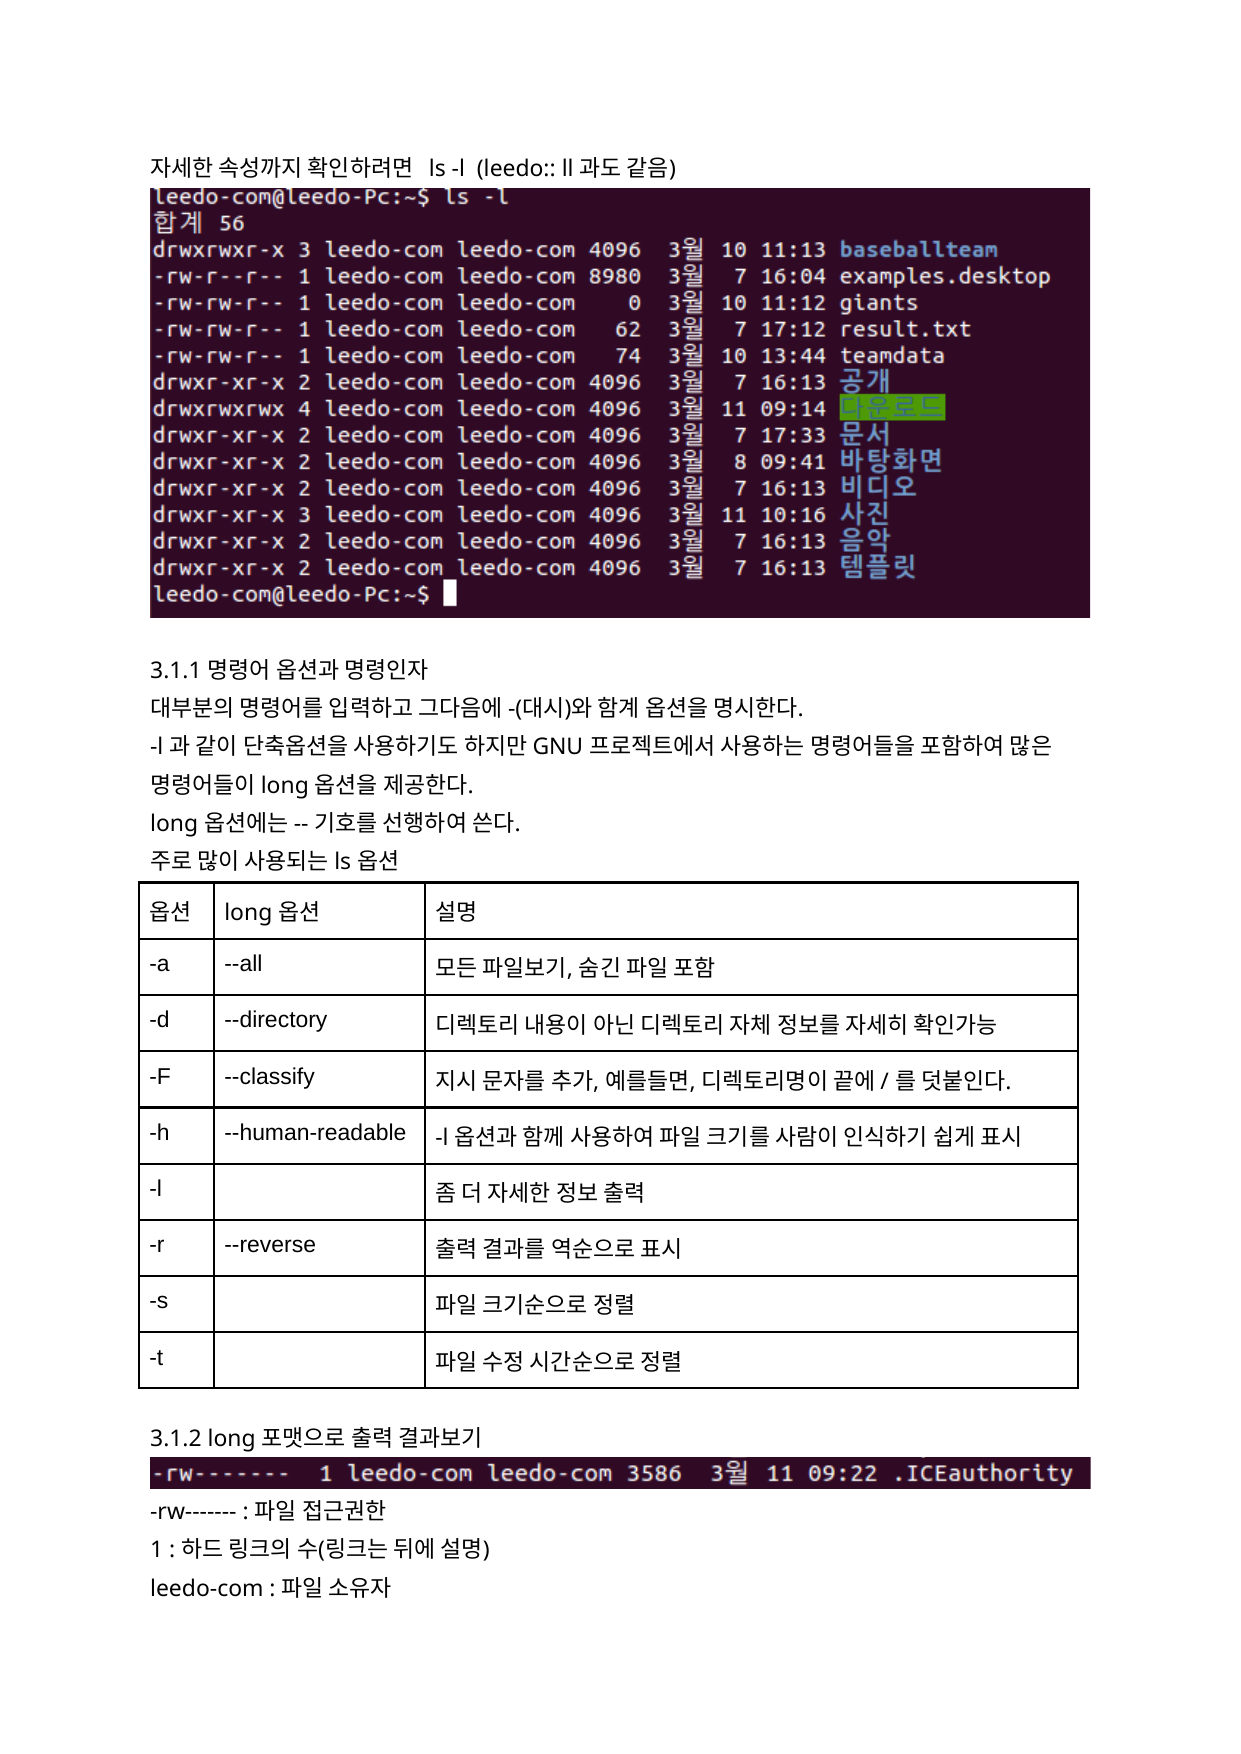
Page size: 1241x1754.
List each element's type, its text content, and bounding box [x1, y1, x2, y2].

table_cell [215, 1333, 424, 1387]
table_cell -r [140, 1221, 213, 1275]
table_cell --human-readable [215, 1109, 424, 1163]
table_cell 좀 더 자세한 정보 출력 [426, 1165, 1077, 1219]
table_cell [215, 1277, 424, 1331]
table_cell 지시 문자를 추가, 예를들면, 디렉토리명이 끝에 / 를 덧붙인다. [426, 1052, 1077, 1106]
table_cell -t [140, 1333, 213, 1387]
table_cell 디렉토리 내용이 아닌 디렉토리 자체 정보를 자세히 확인가능 [426, 996, 1077, 1050]
table_cell --all [215, 940, 424, 994]
table_header long 옵션 [215, 884, 424, 938]
table_cell -a [140, 940, 213, 994]
text 자세한 속성까지 확인하려면 ls -l (leedo:: ll 과도 같음) [150, 150, 1090, 183]
table_header 옵션 [140, 884, 213, 938]
text long 옵션에는 -- 기호를 선행하여 쓴다. [150, 805, 1090, 838]
table_cell -s [140, 1277, 213, 1331]
text 대부분의 명령어를 입력하고 그다음에 -(대시)와 함계 옵션을 명시한다. [150, 690, 1090, 723]
text 3.1.1 명령어 옵션과 명령인자 [150, 652, 1090, 685]
text -rw------- : 파일 접근권한 [150, 1493, 1090, 1526]
table_header 설명 [426, 884, 1077, 938]
table_cell -l 옵션과 함께 사용하여 파일 크기를 사람이 인식하기 쉽게 표시 [426, 1109, 1077, 1163]
table_cell --reverse [215, 1221, 424, 1275]
text leedo-com : 파일 소유자 [150, 1569, 1090, 1603]
text -l 과 같이 단축옵션을 사용하기도 하지만 GNU 프로젝트에서 사용하는 명령어들을 포함하여 많은 명령어들이 long 옵션을 제공한다. [150, 728, 1090, 800]
table_cell -l [140, 1165, 213, 1219]
table_cell -d [140, 996, 213, 1050]
table_cell --directory [215, 996, 424, 1050]
text 1 : 하드 링크의 수(링크는 뒤에 설명) [150, 1531, 1090, 1564]
picture [150, 188, 1091, 618]
table_cell -F [140, 1052, 213, 1106]
table_cell 출력 결과를 역순으로 표시 [426, 1221, 1077, 1275]
text 3.1.2 long 포맷으로 출력 결과보기 [150, 1419, 1090, 1453]
text 주로 많이 사용되는 ls 옵션 [150, 843, 1090, 876]
table_cell 파일 크기순으로 정렬 [426, 1277, 1077, 1331]
picture [150, 1457, 1091, 1489]
table_cell 모든 파일보기, 숨긴 파일 포함 [426, 940, 1077, 994]
table_cell --classify [215, 1052, 424, 1106]
table_cell -h [140, 1109, 213, 1163]
table_cell [215, 1165, 424, 1219]
table_cell 파일 수정 시간순으로 정렬 [426, 1333, 1077, 1387]
